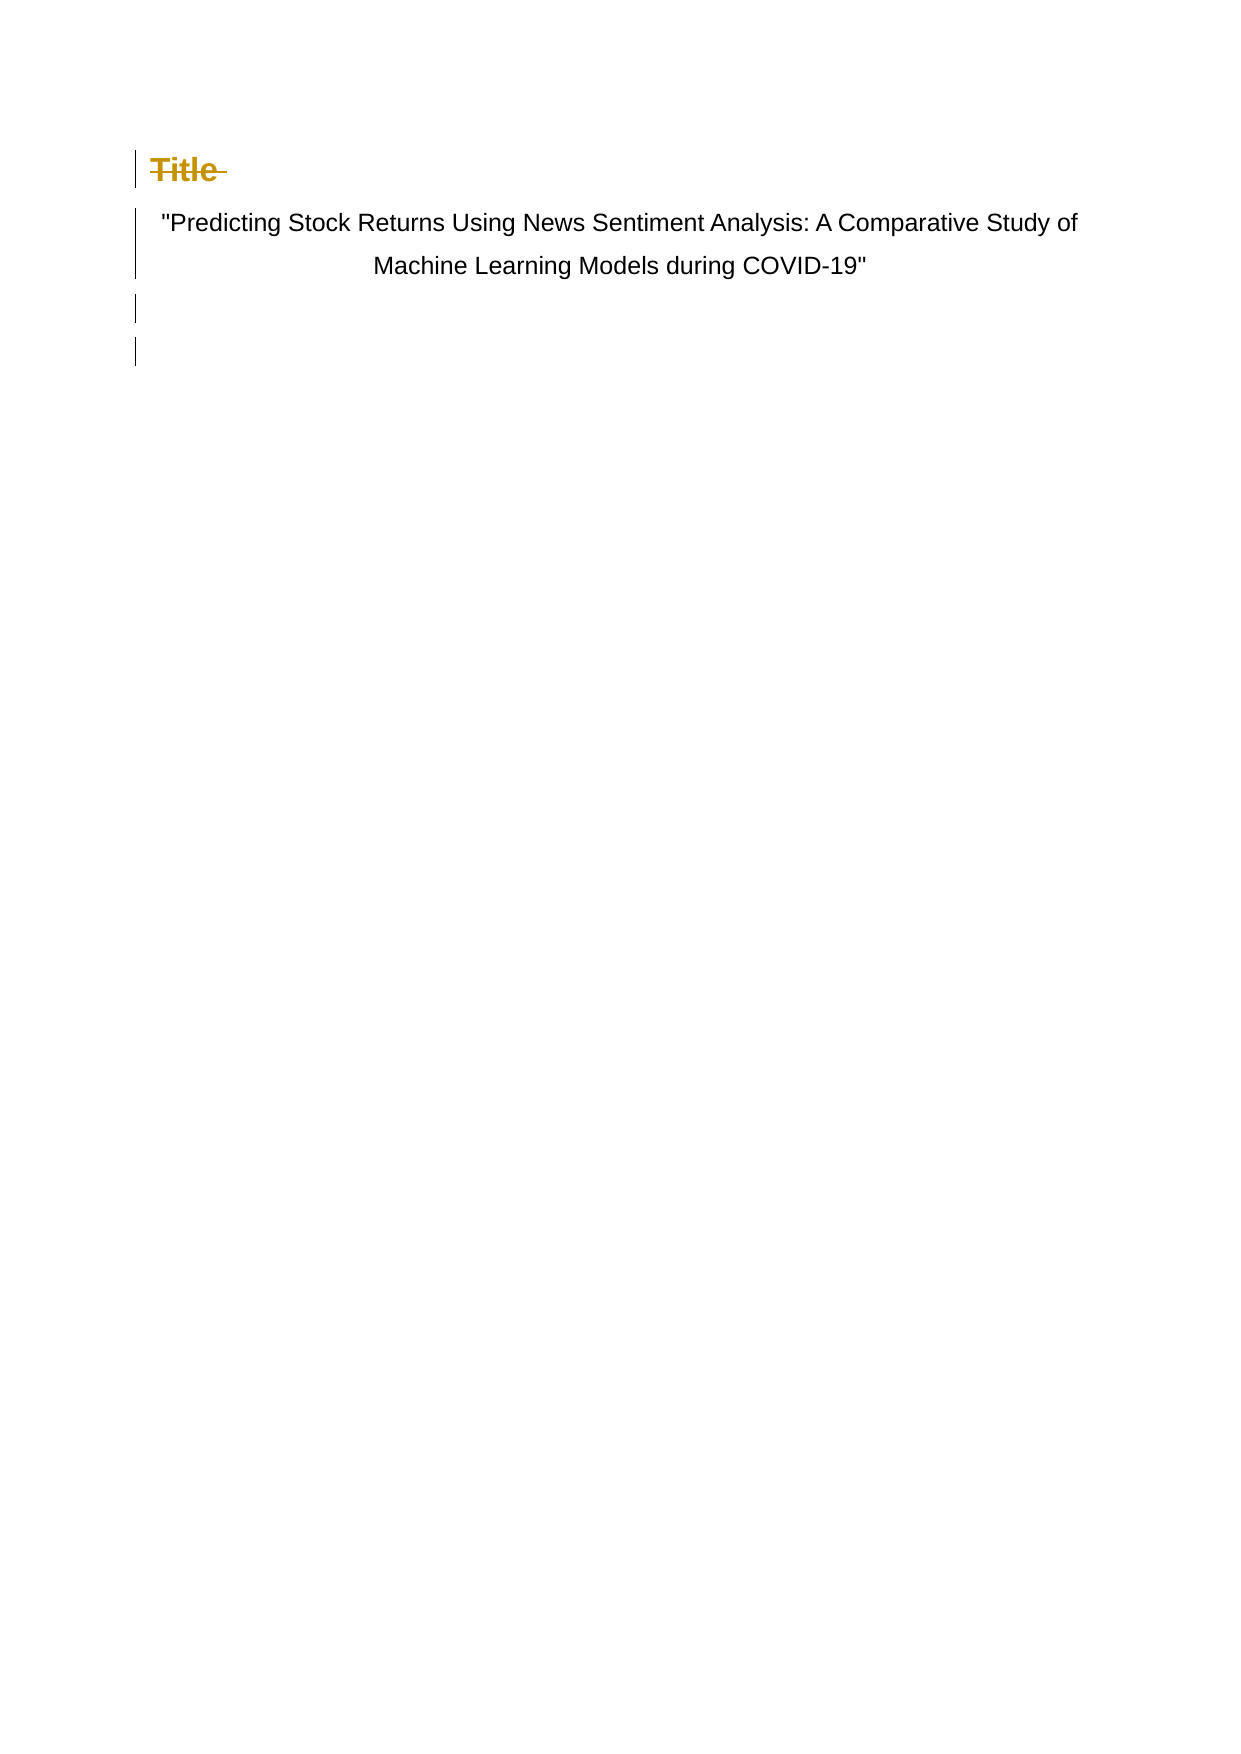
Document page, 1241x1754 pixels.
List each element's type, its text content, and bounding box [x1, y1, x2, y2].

text "Predicting Stock Returns Using News Sentiment Analysis: A Comparative Study of Machine Learning Models during COVID-19" [150, 208, 1090, 279]
